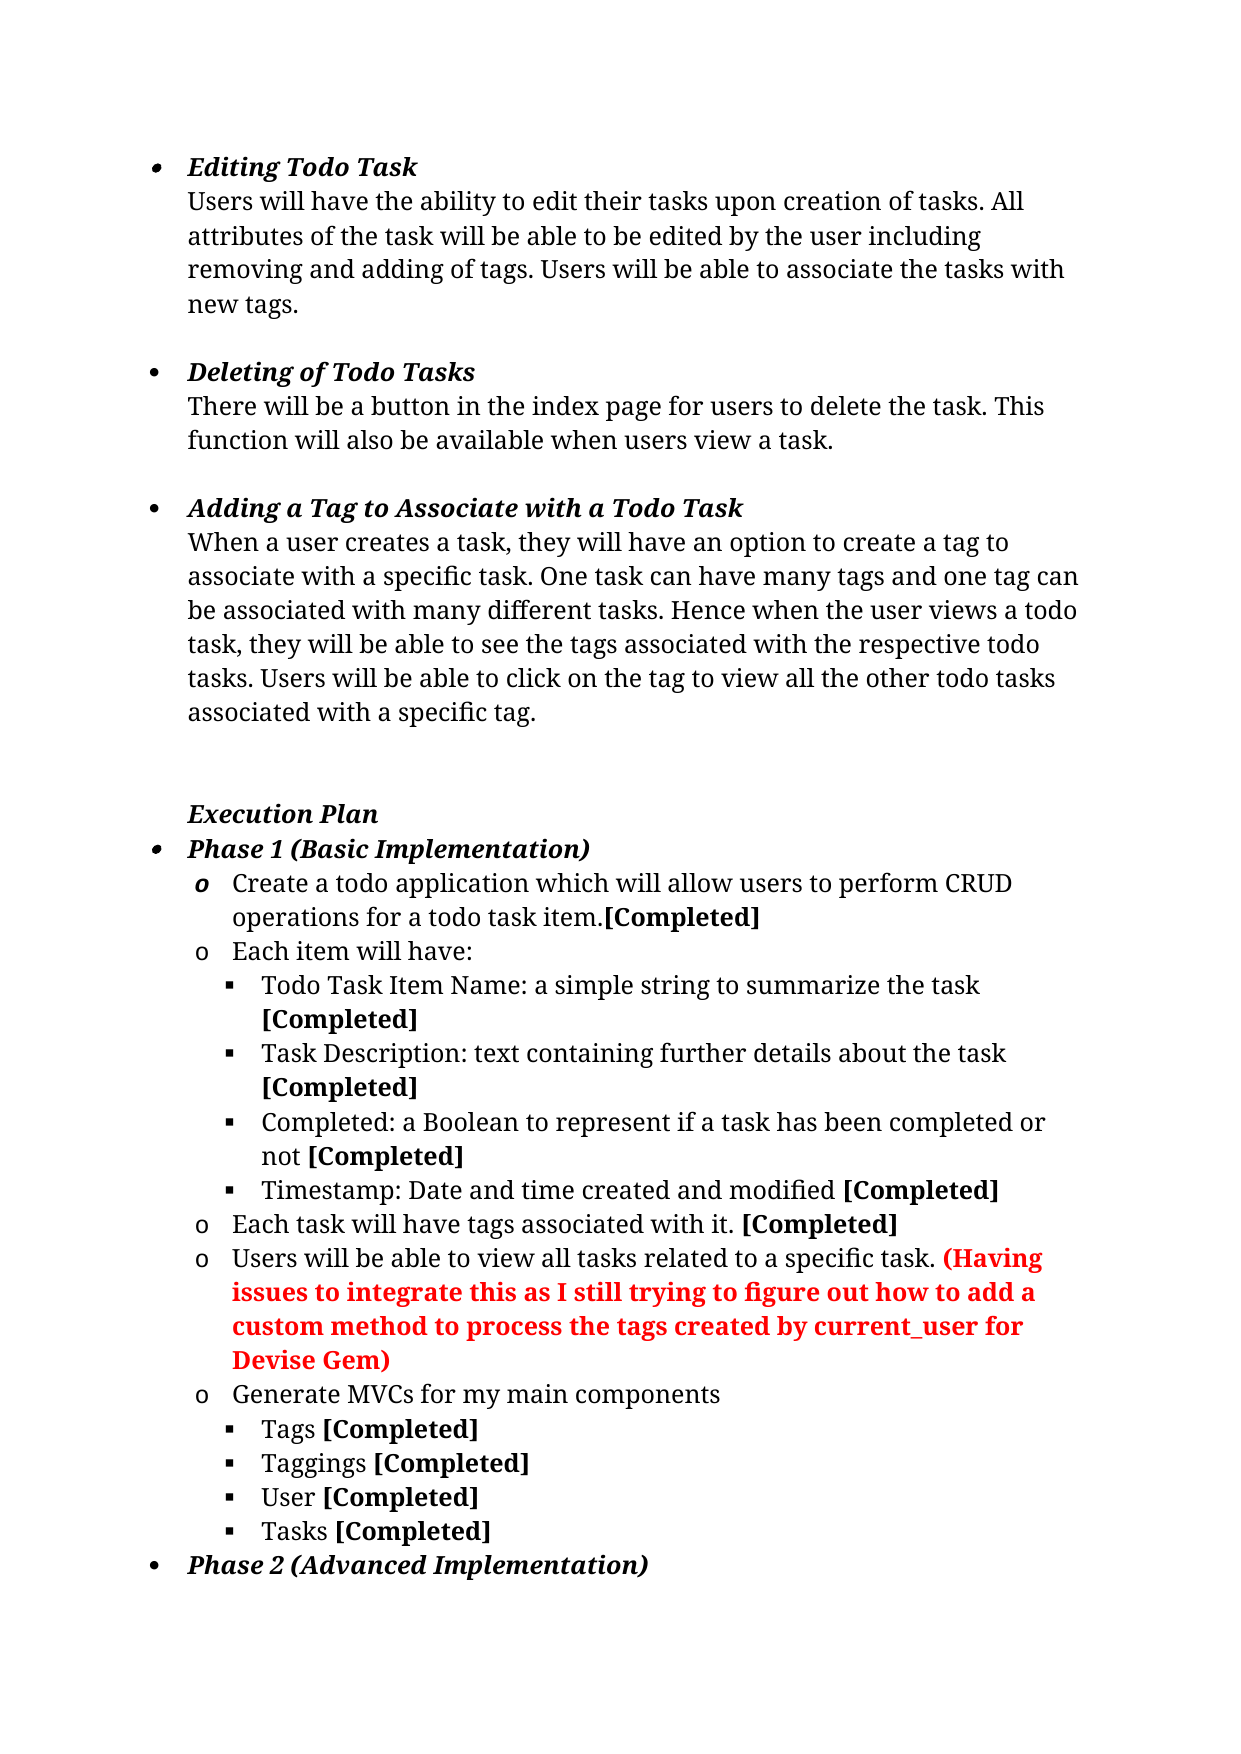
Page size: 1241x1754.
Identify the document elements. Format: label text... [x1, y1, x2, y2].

list Adding a Tag to Associate with a Todo Task [150, 491, 1090, 525]
text Users will have the ability to edit their tasks upon creation of tasks. All attributes of the task will be able to be edited by the user including removing and adding of tags. Users will be able to associate the tasks with new tags. [187, 184, 1090, 320]
list Create a todo application which will allow users to perform CRUD operations for a todo task item.[Completed] [194, 865, 1090, 934]
text There will be a button in the index page for users to delete the task. This function will also be available when users view a task. [187, 388, 1090, 457]
list Editing Todo Task [150, 150, 1090, 184]
text When a user creates a task, they will have an option to create a tag to associate with a specific task. One task can have many tags and one tag can be associated with many different tasks. Hence when the user views a todo task, they will be able to see the tags associated with the respective todo tasks. Users will be able to click on the tag to view all the other todo tasks associated with a specific tag. [187, 525, 1090, 729]
list Task Description: text containing further details about the task [Completed] [224, 1036, 1090, 1104]
list Timestamp: Date and time created and modified [Completed] [224, 1172, 1090, 1206]
list Tags [Completed] [224, 1411, 1090, 1445]
list Each item will have: [194, 934, 1090, 968]
list Deleting of Todo Tasks [150, 354, 1090, 388]
list Generate MVCs for my main components [194, 1377, 1090, 1411]
list Each task will have tags associated with it. [Completed] [194, 1206, 1090, 1241]
list Taggings [Completed] [224, 1445, 1090, 1479]
list Tasks [Completed] [224, 1513, 1090, 1548]
list Completed: a Boolean to represent if a task has been completed or not [Completed] [224, 1104, 1090, 1172]
list Todo Task Item Name: a simple string to summarize the task [Completed] [224, 968, 1090, 1036]
list User [Completed] [224, 1479, 1090, 1513]
list Users will be able to view all tasks related to a specific task. (Having issues to integrate this as I still trying to figure out how to add a custom method to process the tags created by current_user for Devise Gem) [194, 1241, 1090, 1377]
list Phase 1 (Basic Implementation) [150, 831, 1090, 865]
text Execution Plan [187, 797, 1090, 831]
list Phase 2 (Advanced Implementation) [150, 1548, 1090, 1582]
